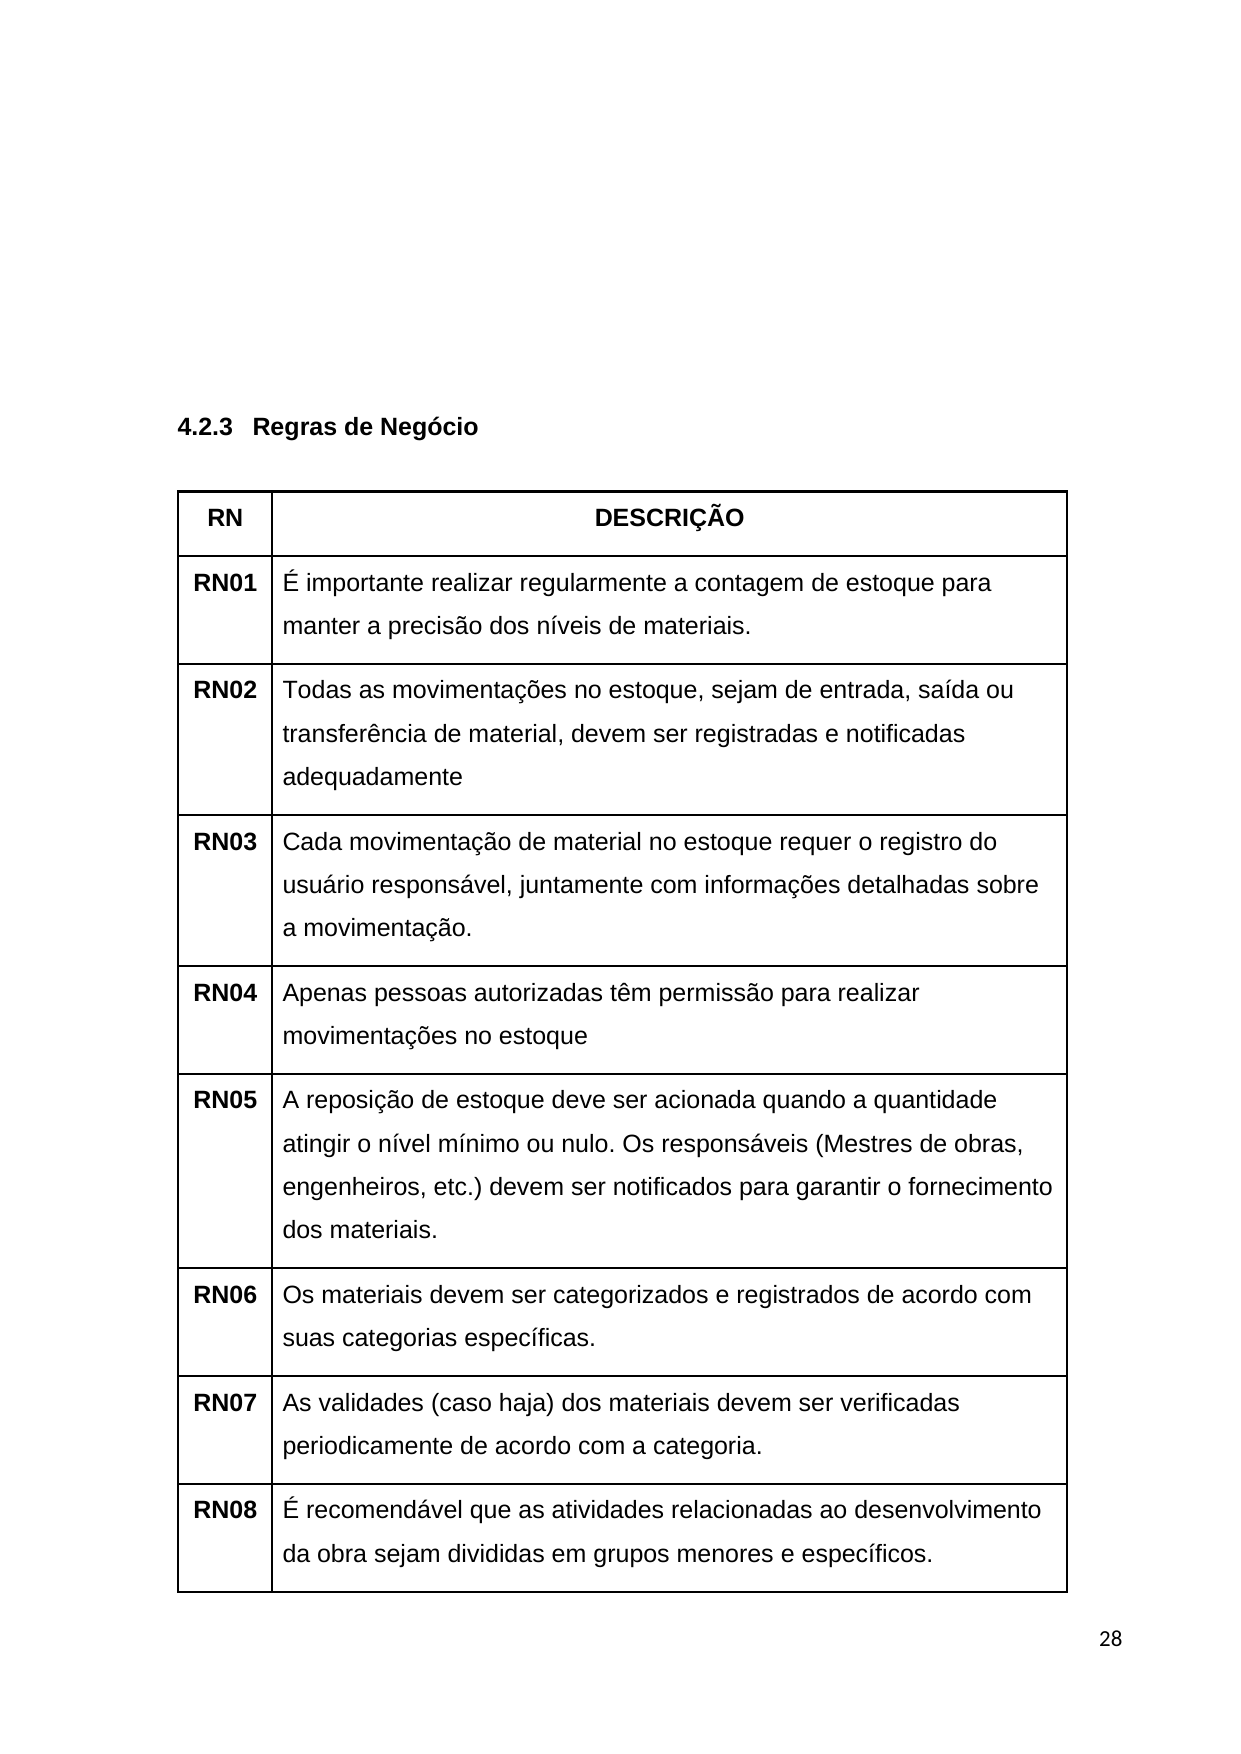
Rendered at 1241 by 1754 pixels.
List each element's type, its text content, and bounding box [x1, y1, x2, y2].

table_header DESCRIÇÃO [273, 493, 1066, 555]
table_cell RN02 [179, 665, 271, 814]
table_cell RN06 [179, 1269, 271, 1375]
table_cell Os materiais devem ser categorizados e registrados de acordo com suas categorias específicas. [273, 1269, 1066, 1375]
table_cell RN05 [179, 1075, 271, 1267]
table_cell RN08 [179, 1485, 271, 1591]
table_cell Todas as movimentações no estoque, sejam de entrada, saída ou transferência de material, devem ser registradas e notificadas adequadamente [273, 665, 1066, 814]
text Regras de Negócio [177, 412, 1122, 440]
table_cell RN04 [179, 967, 271, 1073]
table_cell RN07 [179, 1377, 271, 1483]
table_cell É recomendável que as atividades relacionadas ao desenvolvimento da obra sejam divididas em grupos menores e específicos. [273, 1485, 1066, 1591]
table_cell Apenas pessoas autorizadas têm permissão para realizar movimentações no estoque [273, 967, 1066, 1073]
table_cell As validades (caso haja) dos materiais devem ser verificadas periodicamente de acordo com a categoria. [273, 1377, 1066, 1483]
table_header RN [179, 493, 271, 555]
table_cell RN03 [179, 816, 271, 965]
table_cell RN01 [179, 557, 271, 663]
table_cell Cada movimentação de material no estoque requer o registro do usuário responsável, juntamente com informações detalhadas sobre a movimentação. [273, 816, 1066, 965]
table_cell A reposição de estoque deve ser acionada quando a quantidade atingir o nível mínimo ou nulo. Os responsáveis (Mestres de obras, engenheiros, etc.) devem ser notificados para garantir o fornecimento dos materiais. [273, 1075, 1066, 1267]
table_cell É importante realizar regularmente a contagem de estoque para manter a precisão dos níveis de materiais. [273, 557, 1066, 663]
